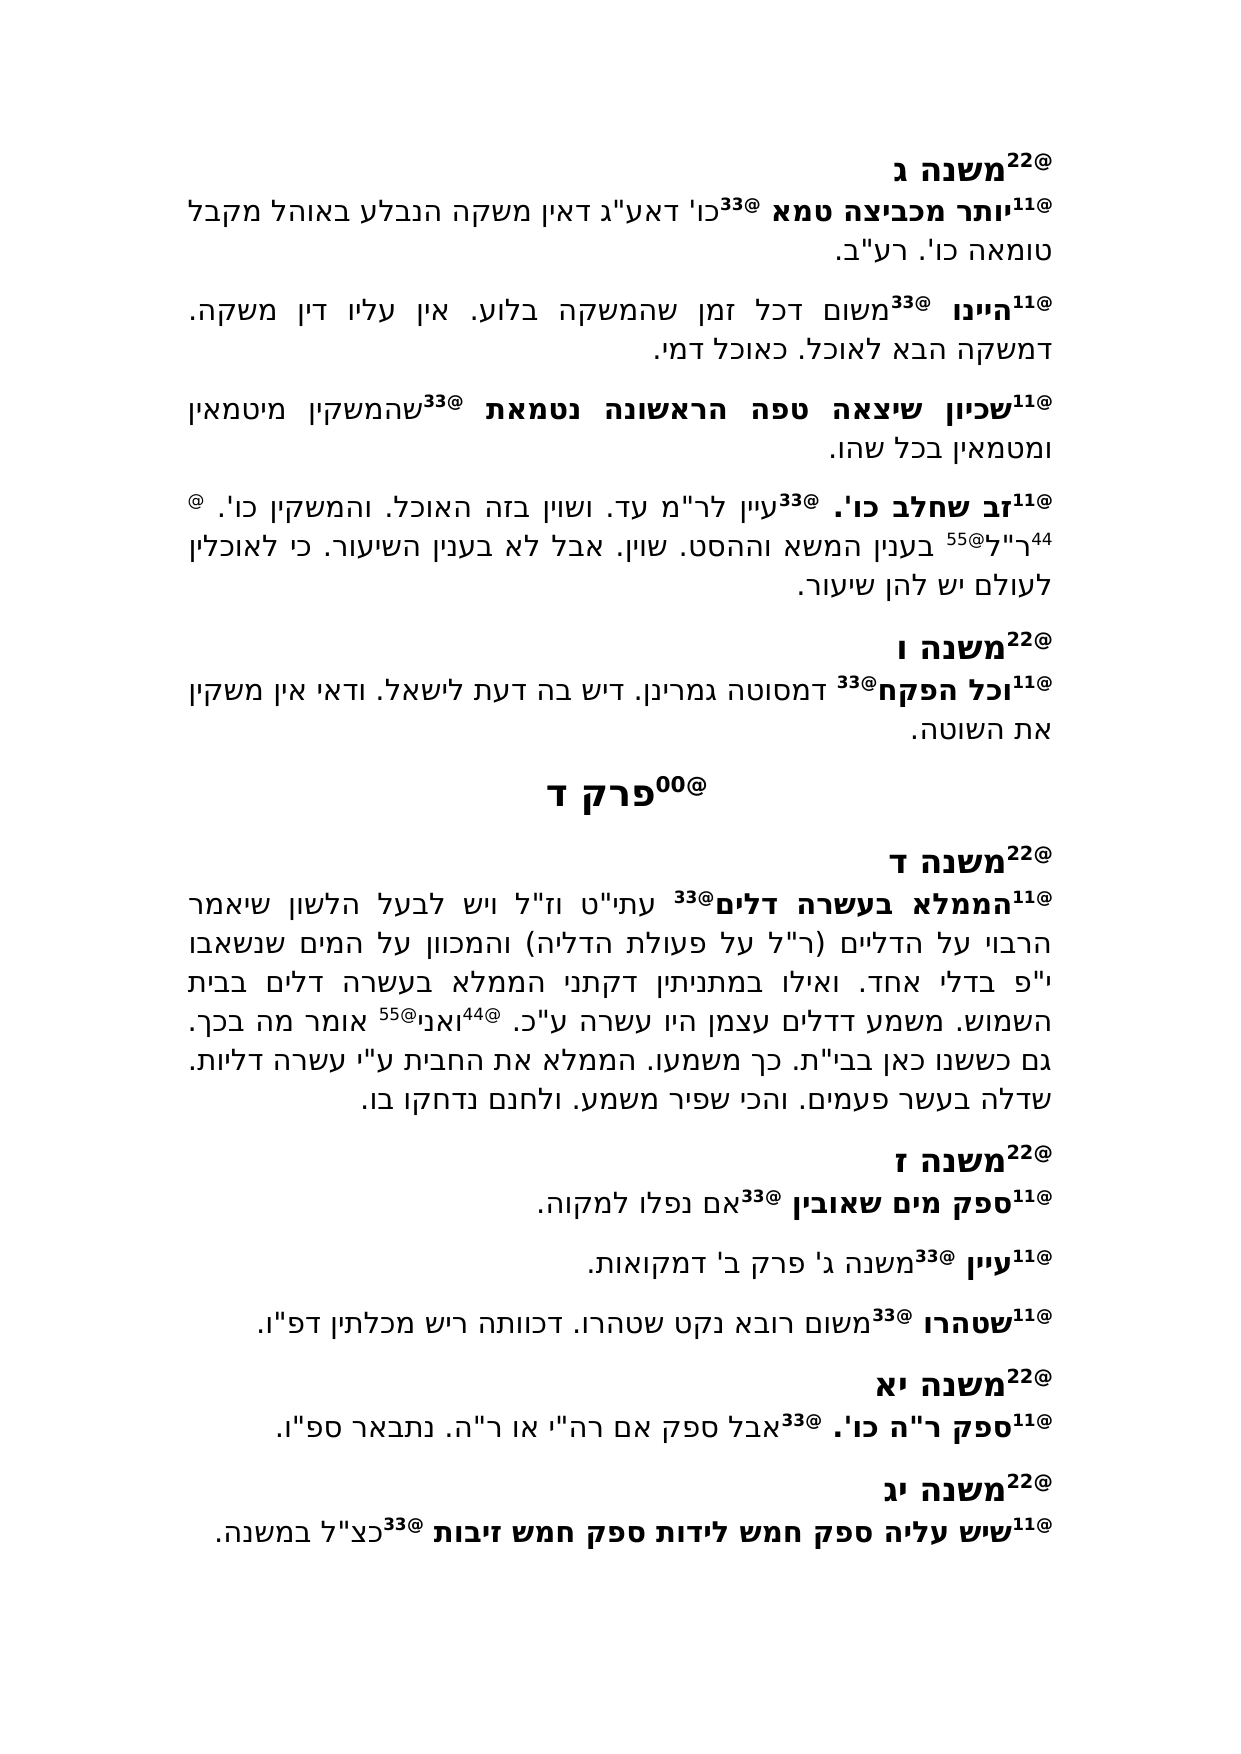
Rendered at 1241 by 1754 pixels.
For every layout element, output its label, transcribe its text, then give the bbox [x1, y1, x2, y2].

subtitle @22משנה ד [187, 843, 1053, 882]
text @11ספק מים שאובין @33אם נפלו למקוה. [187, 1187, 1053, 1221]
subtitle @22משנה ג [187, 150, 1053, 189]
subtitle @00פרק ד [187, 772, 1053, 816]
text @11וכל הפקח@33 דמסוטה גמרינן. דיש בה דעת לישאל. ודאי אין משקין את השוטה. [187, 673, 1053, 746]
text @11זב שחלב כו'. @33עיין לר"מ עד. ושוין בזה האוכל. והמשקין כו'. @44ר"ל@55 בענין המשא וההסט. שוין. אבל לא בענין השיעור. כי לאוכלין לעולם יש להן שיעור. [187, 491, 1053, 603]
subtitle @22משנה ו [187, 628, 1053, 667]
text @11ספק ר"ה כו'. @33אבל ספק אם רה"י או ר"ה. נתבאר ספ"ו. [187, 1411, 1053, 1444]
text @11הממלא בעשרה דלים@33 עתי"ט וז"ל ויש לבעל הלשון שיאמר הרבוי על הדליים (ר"ל על פעולת הדליה) והמכוון על המים שנשאבו י"פ בדלי אחד. ואילו במתניתין דקתני הממלא בעשרה דלים בבית השמוש. משמע דדלים עצמן היו עשרה ע"כ. @44ואני@55 אומר מה בכך. גם כששנו כאן בבי"ת. כך משמעו. הממלא את החבית ע"י עשרה דליות. שדלה בעשר פעמים. והכי שפיר משמע. ולחנם נדחקו בו. [187, 887, 1053, 1116]
subtitle @22משנה יא [187, 1366, 1053, 1405]
subtitle @22משנה ז [187, 1142, 1053, 1181]
text @11עיין @33משנה ג' פרק ב' דמקואות. [187, 1246, 1053, 1280]
text @11שכיון שיצאה טפה הראשונה נטמאת @33שהמשקין מיטמאין ומטמאין בכל שהו. [187, 392, 1053, 465]
text @11שטהרו @33משום רובא נקט שטהרו. דכוותה ריש מכלתין דפ"ו. [187, 1306, 1053, 1340]
text @11שיש עליה ספק חמש לידות ספק חמש זיבות @33כצ"ל במשנה. [187, 1515, 1053, 1549]
subtitle @22משנה יג [187, 1470, 1053, 1509]
text @11היינו @33משום דכל זמן שהמשקה בלוע. אין עליו דין משקה. דמשקה הבא לאוכל. כאוכל דמי. [187, 293, 1053, 366]
text @11יותר מכביצה טמא @33כו' דאע"ג דאין משקה הנבלע באוהל מקבל טומאה כו'. רע"ב. [187, 194, 1053, 267]
